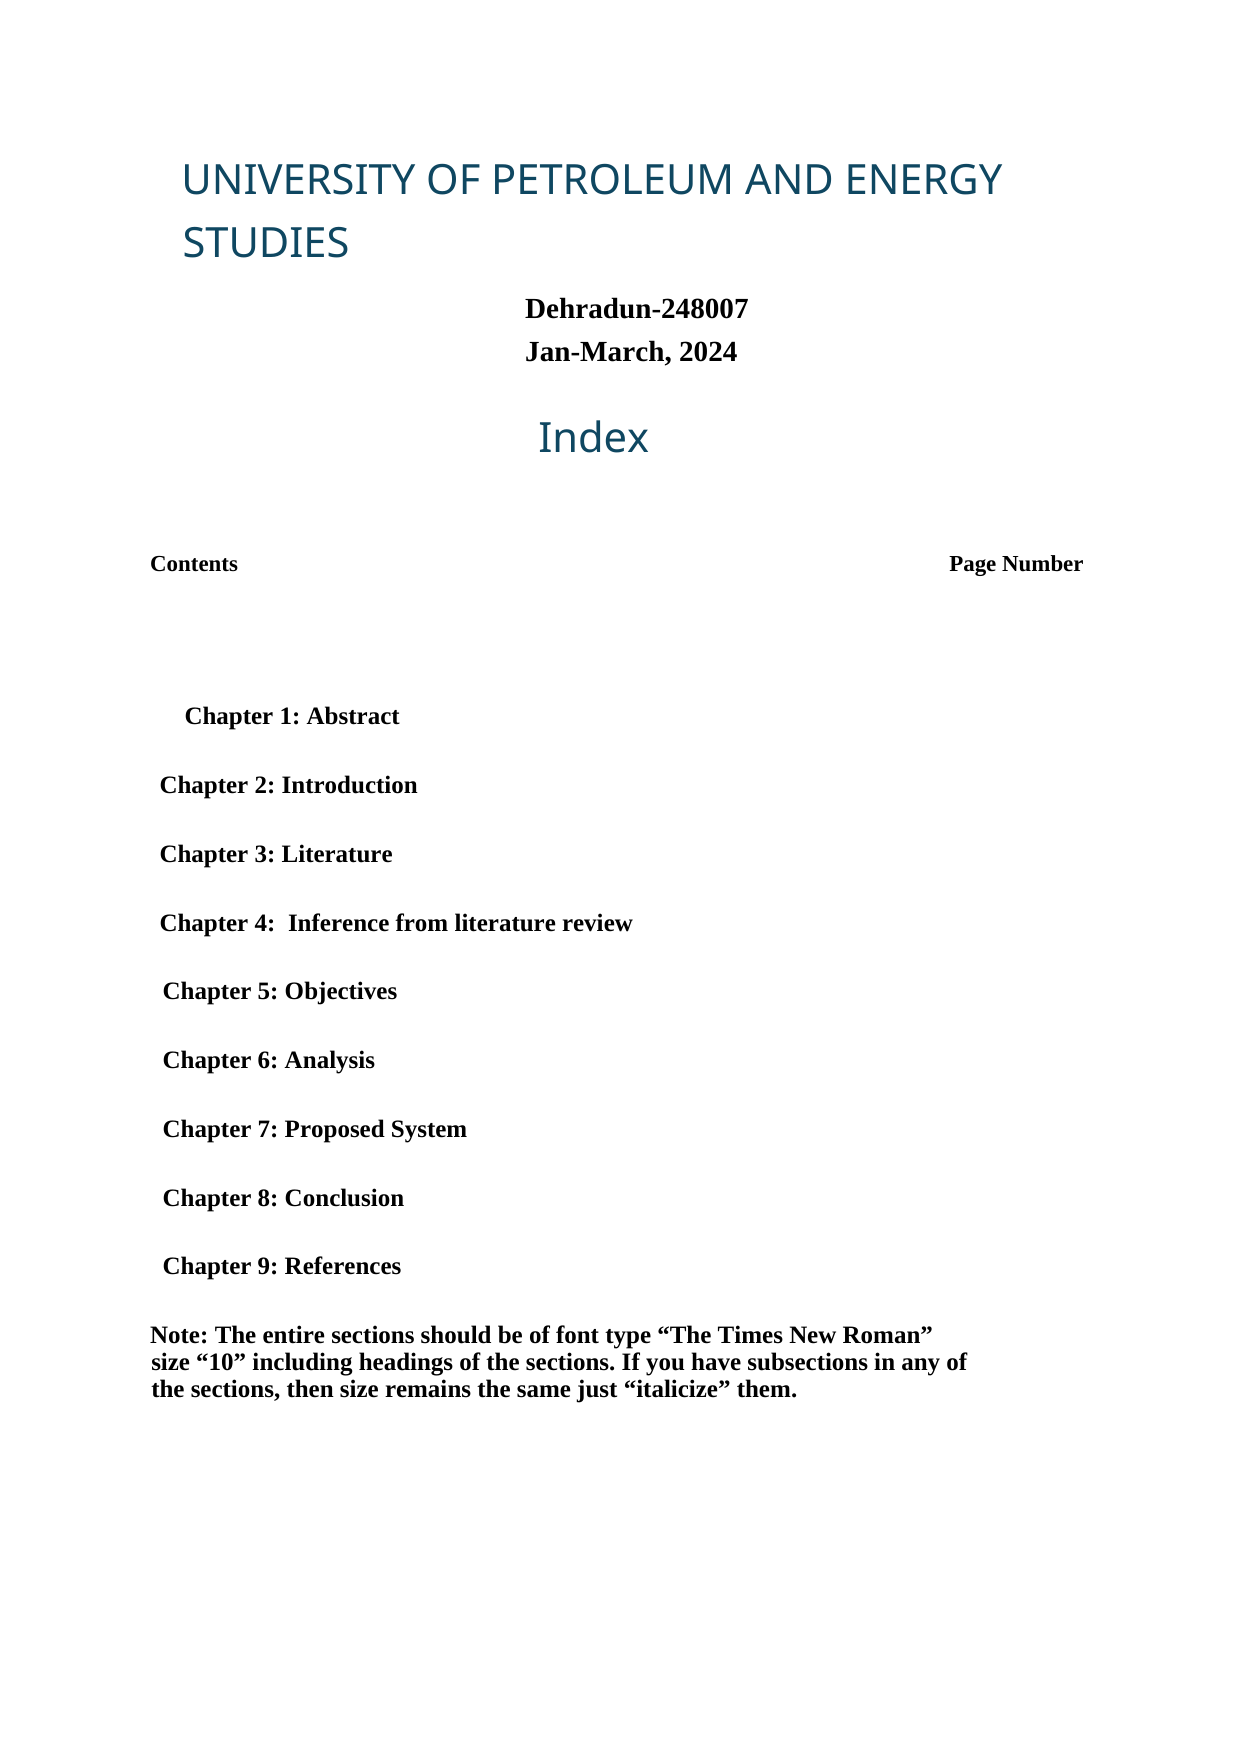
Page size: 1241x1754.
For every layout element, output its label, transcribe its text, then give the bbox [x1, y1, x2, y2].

text Dehradun-248007 [150, 291, 1090, 324]
text Jan-March, 2024 [150, 334, 1090, 367]
text Chapter 5: Objectives [150, 978, 970, 1005]
text Contents Page Number [150, 550, 1090, 576]
text Chapter 7: Proposed System [150, 1116, 970, 1143]
text Chapter 8: Conclusion [150, 1184, 970, 1211]
text Chapter 9: References [150, 1253, 970, 1280]
text Chapter 4: Inference from literature review [159, 909, 970, 936]
text Note: The entire sections should be of font type “The Times New Roman” size “10” including headings of the sections. If you have subsections in any of the sections, then size remains the same just “italicize” them. [150, 1322, 970, 1403]
subtitle Index [150, 407, 1037, 464]
subtitle UNIVERSITY OF PETROLEUM AND ENERGY STUDIES [181, 150, 1090, 269]
text Chapter 1: Abstract [159, 674, 970, 730]
text Chapter 6: Analysis [150, 1047, 970, 1074]
text Chapter 3: Literature [159, 841, 970, 868]
text Chapter 2: Introduction [159, 772, 970, 799]
